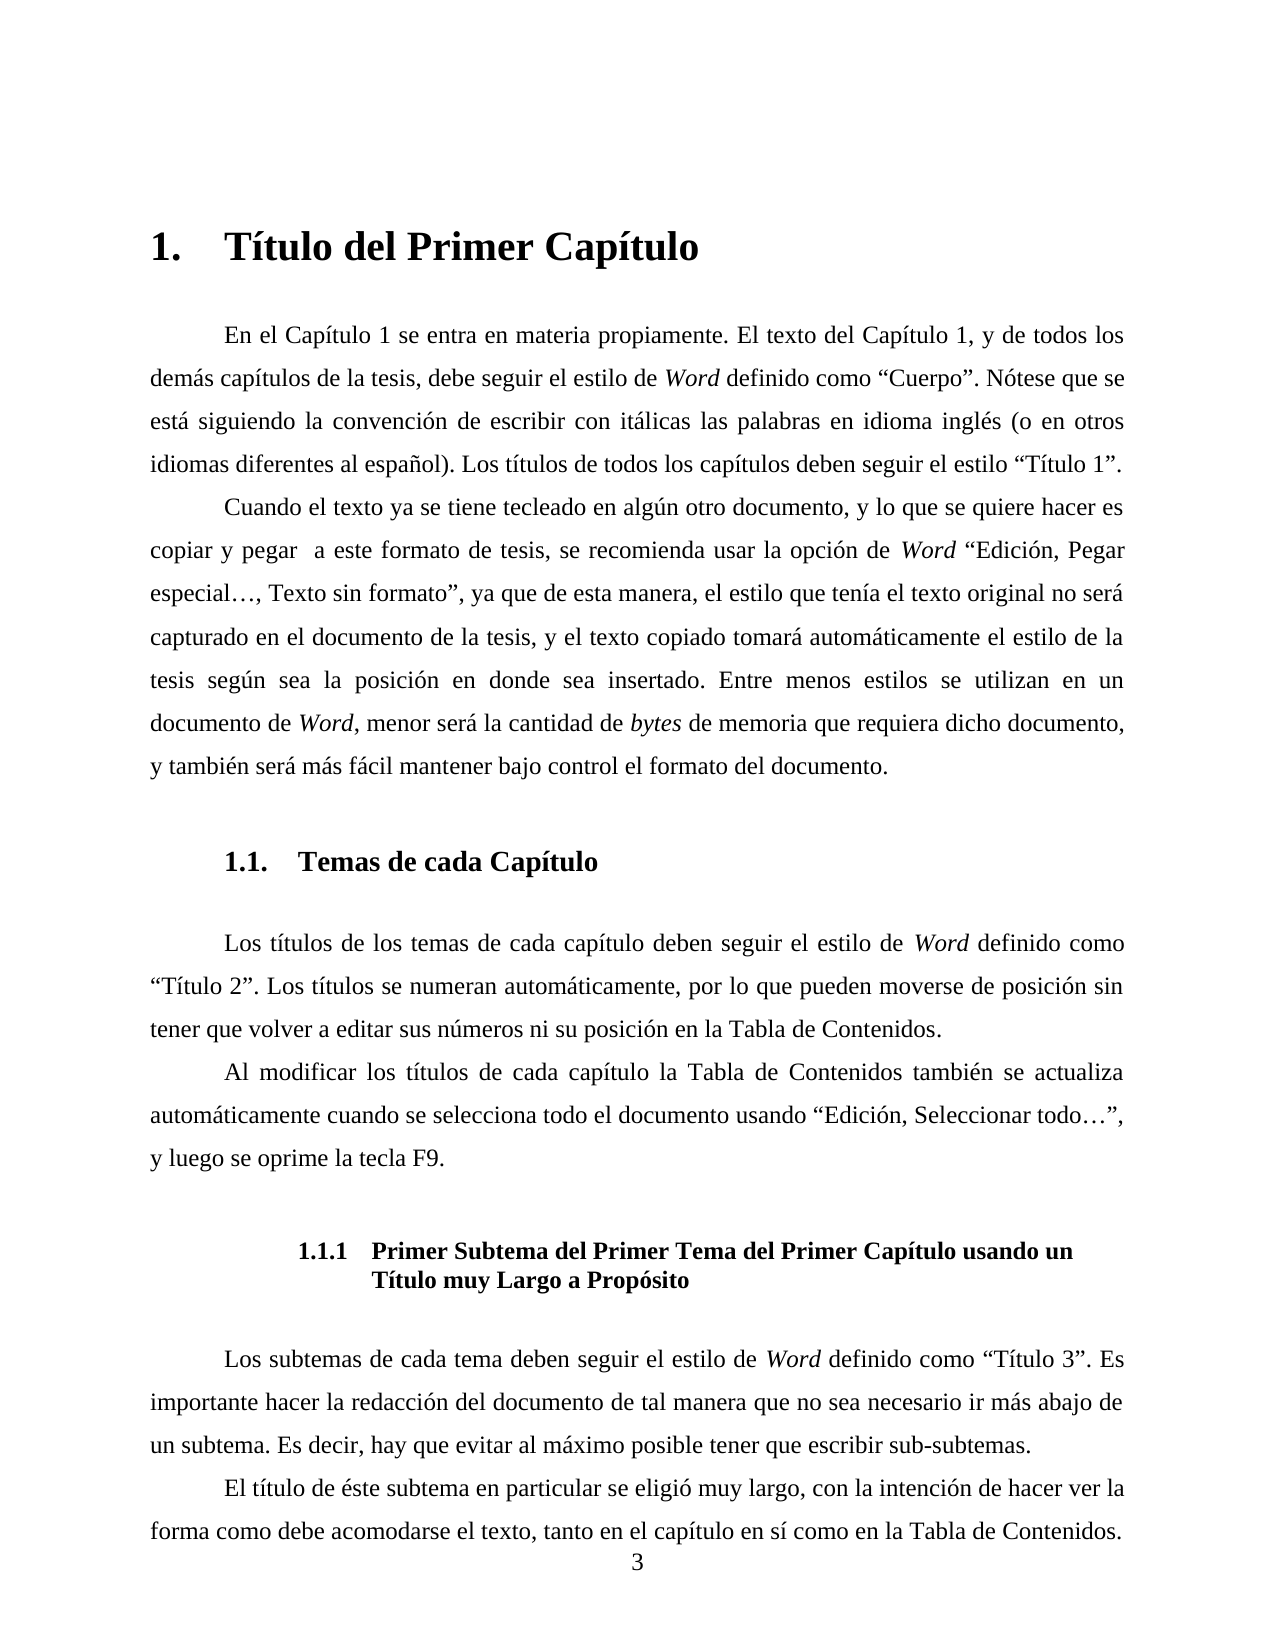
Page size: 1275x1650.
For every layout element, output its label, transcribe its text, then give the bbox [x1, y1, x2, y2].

subtitle Primer Subtema del Primer Tema del Primer Capítulo usando un Título muy Largo a Propósito [298, 1236, 1125, 1294]
text Al modificar los títulos de cada capítulo la Tabla de Contenidos también se actualiza automáticamente cuando se selecciona todo el documento usando “Edición, Seleccionar todo…”, y luego se oprime la tecla F9. [150, 1057, 1125, 1172]
text Cuando el texto ya se tiene tecleado en algún otro documento, y lo que se quiere hacer es copiar y pegar a este formato de tesis, se recomienda usar la opción de Word “Edición, Pegar especial…, Texto sin formato”, ya que de esta manera, el estilo que tenía el texto original no será capturado en el documento de la tesis, y el texto copiado tomará automáticamente el estilo de la tesis según sea la posición en donde sea insertado. Entre menos estilos se utilizan en un documento de Word, menor será la cantidad de bytes de memoria que requiera dicho documento, y también será más fácil mantener bajo control el formato del documento. [150, 492, 1125, 780]
text Los títulos de los temas de cada capítulo deben seguir el estilo de Word definido como “Título 2”. Los títulos se numeran automáticamente, por lo que pueden moverse de posición sin tener que volver a editar sus números ni su posición en la Tabla de Contenidos. [150, 928, 1125, 1043]
text En el Capítulo 1 se entra en materia propiamente. El texto del Capítulo 1, y de todos los demás capítulos de la tesis, debe seguir el estilo de Word definido como “Cuerpo”. Nótese que se está siguiendo la convención de escribir con itálicas las palabras en idioma inglés (o en otros idiomas diferentes al español). Los títulos de todos los capítulos deben seguir el estilo “Título 1”. [150, 320, 1125, 478]
subtitle Título del Primer Capítulo [150, 222, 1125, 270]
text Los subtemas de cada tema deben seguir el estilo de Word definido como “Título 3”. Es importante hacer la redacción del documento de tal manera que no sea necesario ir más abajo de un subtema. Es decir, hay que evitar al máximo posible tener que escribir sub-subtemas. [150, 1344, 1125, 1459]
subtitle Temas de cada Capítulo [224, 844, 1125, 878]
text El título de éste subtema en particular se eligió muy largo, con la intención de hacer ver la forma como debe acomodarse el texto, tanto en el capítulo en sí como en la Tabla de Contenidos. [150, 1473, 1125, 1545]
